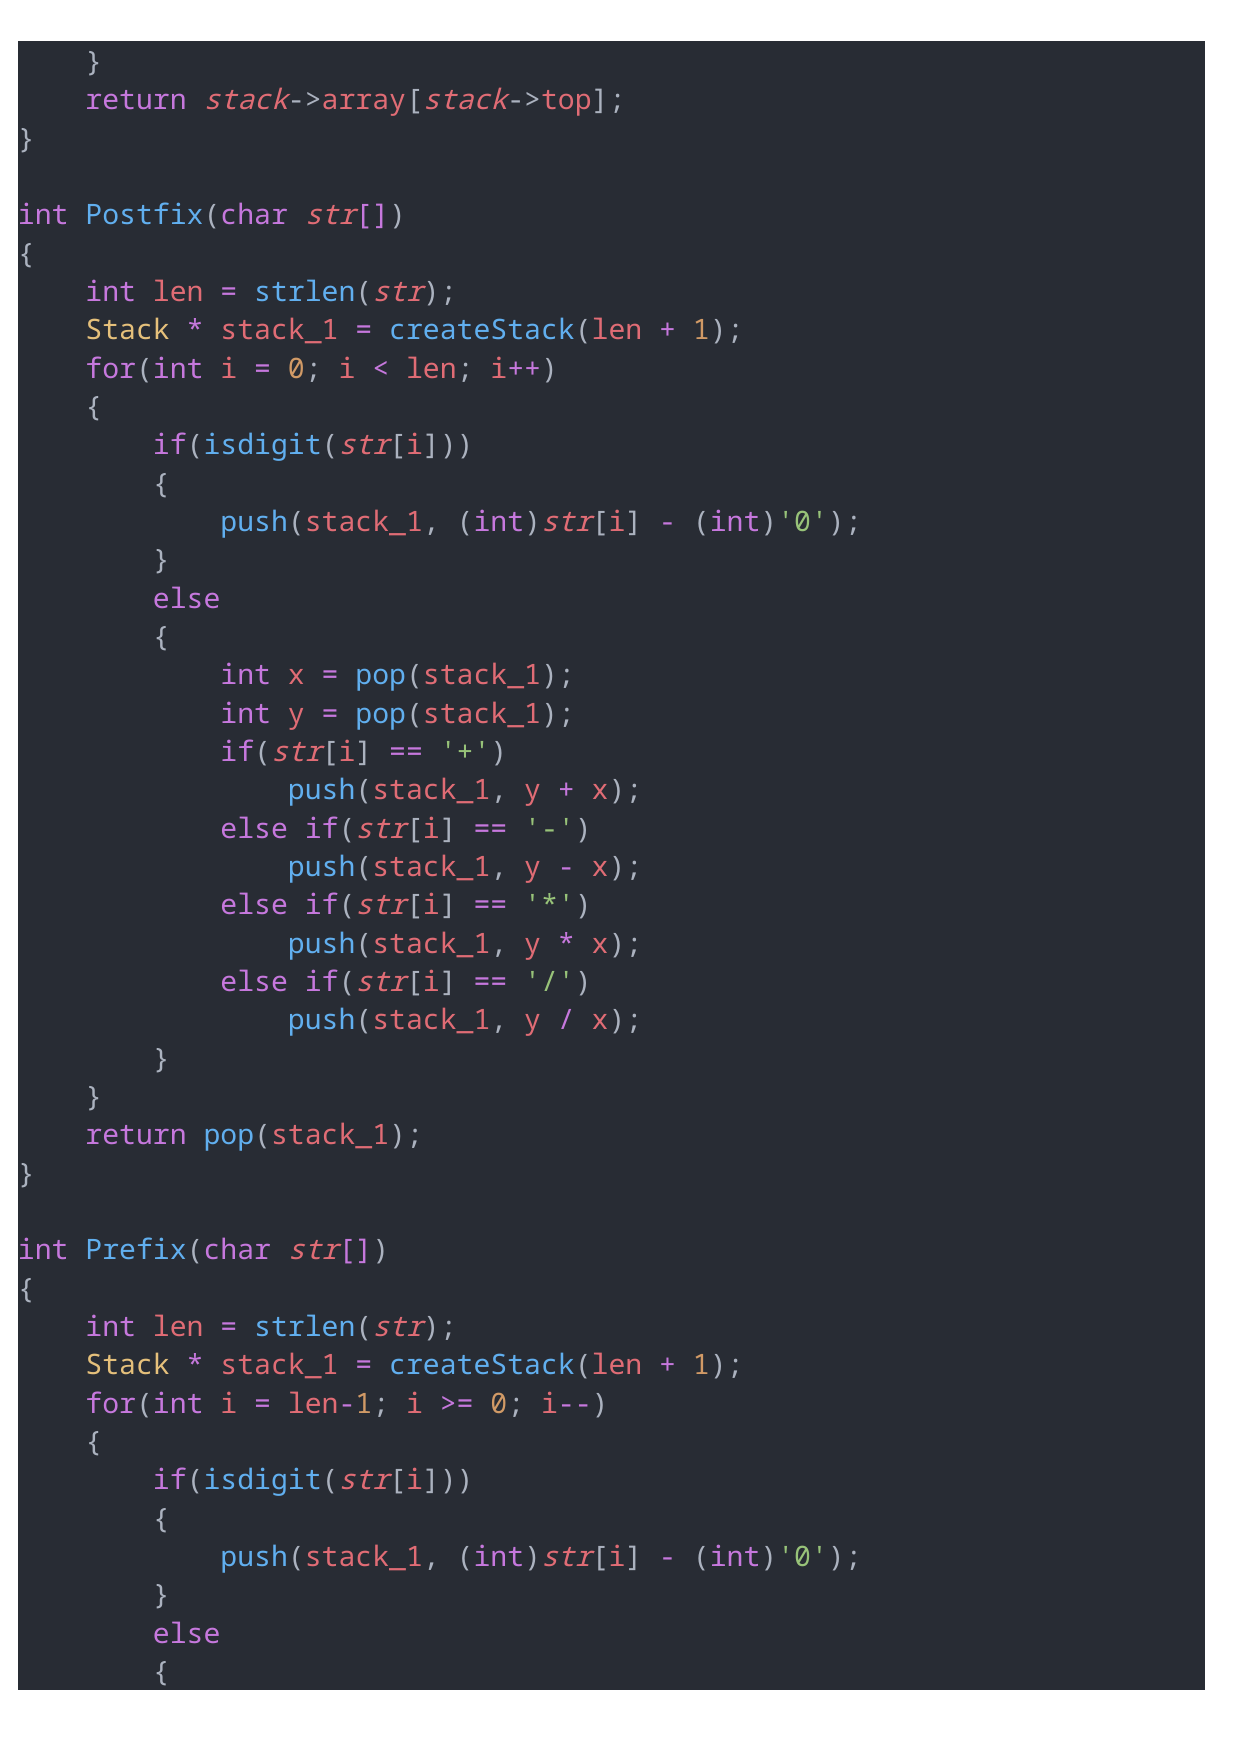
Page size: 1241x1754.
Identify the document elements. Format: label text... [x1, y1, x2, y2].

text for(int i = 0; i < len; i++) [18, 348, 1205, 386]
text int Postfix(char str[]) [18, 195, 1205, 233]
text push(stack_1, (int)str[i] - (int)'0'); [18, 1536, 1205, 1575]
text else [18, 578, 1205, 616]
text } [18, 41, 1205, 80]
text if(isdigit(str[i])) [18, 425, 1205, 463]
text } [18, 540, 1205, 578]
text if(str[i] == '+') [18, 731, 1205, 770]
text push(stack_1, y / x); [18, 1000, 1205, 1038]
text { [18, 1268, 1205, 1306]
text else [18, 1613, 1205, 1651]
text } [18, 1038, 1205, 1076]
text int len = strlen(str); [18, 271, 1205, 310]
text { [18, 463, 1205, 501]
text push(stack_1, y - x); [18, 846, 1205, 885]
text } [18, 118, 1205, 156]
text { [18, 1498, 1205, 1536]
text return stack->array[stack->top]; [18, 80, 1205, 118]
text push(stack_1, y + x); [18, 770, 1205, 808]
text int x = pop(stack_1); [18, 655, 1205, 693]
text return pop(stack_1); [18, 1115, 1205, 1153]
text } [18, 1153, 1205, 1191]
text { [18, 616, 1205, 655]
text else if(str[i] == '/') [18, 961, 1205, 1000]
text int len = strlen(str); [18, 1306, 1205, 1345]
text push(stack_1, y * x); [18, 923, 1205, 961]
text Stack * stack_1 = createStack(len + 1); [18, 1345, 1205, 1383]
text } [18, 1076, 1205, 1115]
text for(int i = len-1; i >= 0; i--) [18, 1383, 1205, 1421]
text else if(str[i] == '*') [18, 885, 1205, 923]
text Stack * stack_1 = createStack(len + 1); [18, 310, 1205, 348]
text { [18, 1651, 1205, 1690]
text } [18, 1575, 1205, 1613]
text { [18, 233, 1205, 271]
text int Prefix(char str[]) [18, 1230, 1205, 1268]
text { [18, 1421, 1205, 1460]
text int y = pop(stack_1); [18, 693, 1205, 731]
text if(isdigit(str[i])) [18, 1460, 1205, 1498]
text push(stack_1, (int)str[i] - (int)'0'); [18, 501, 1205, 540]
text else if(str[i] == '-') [18, 808, 1205, 846]
text { [18, 386, 1205, 425]
